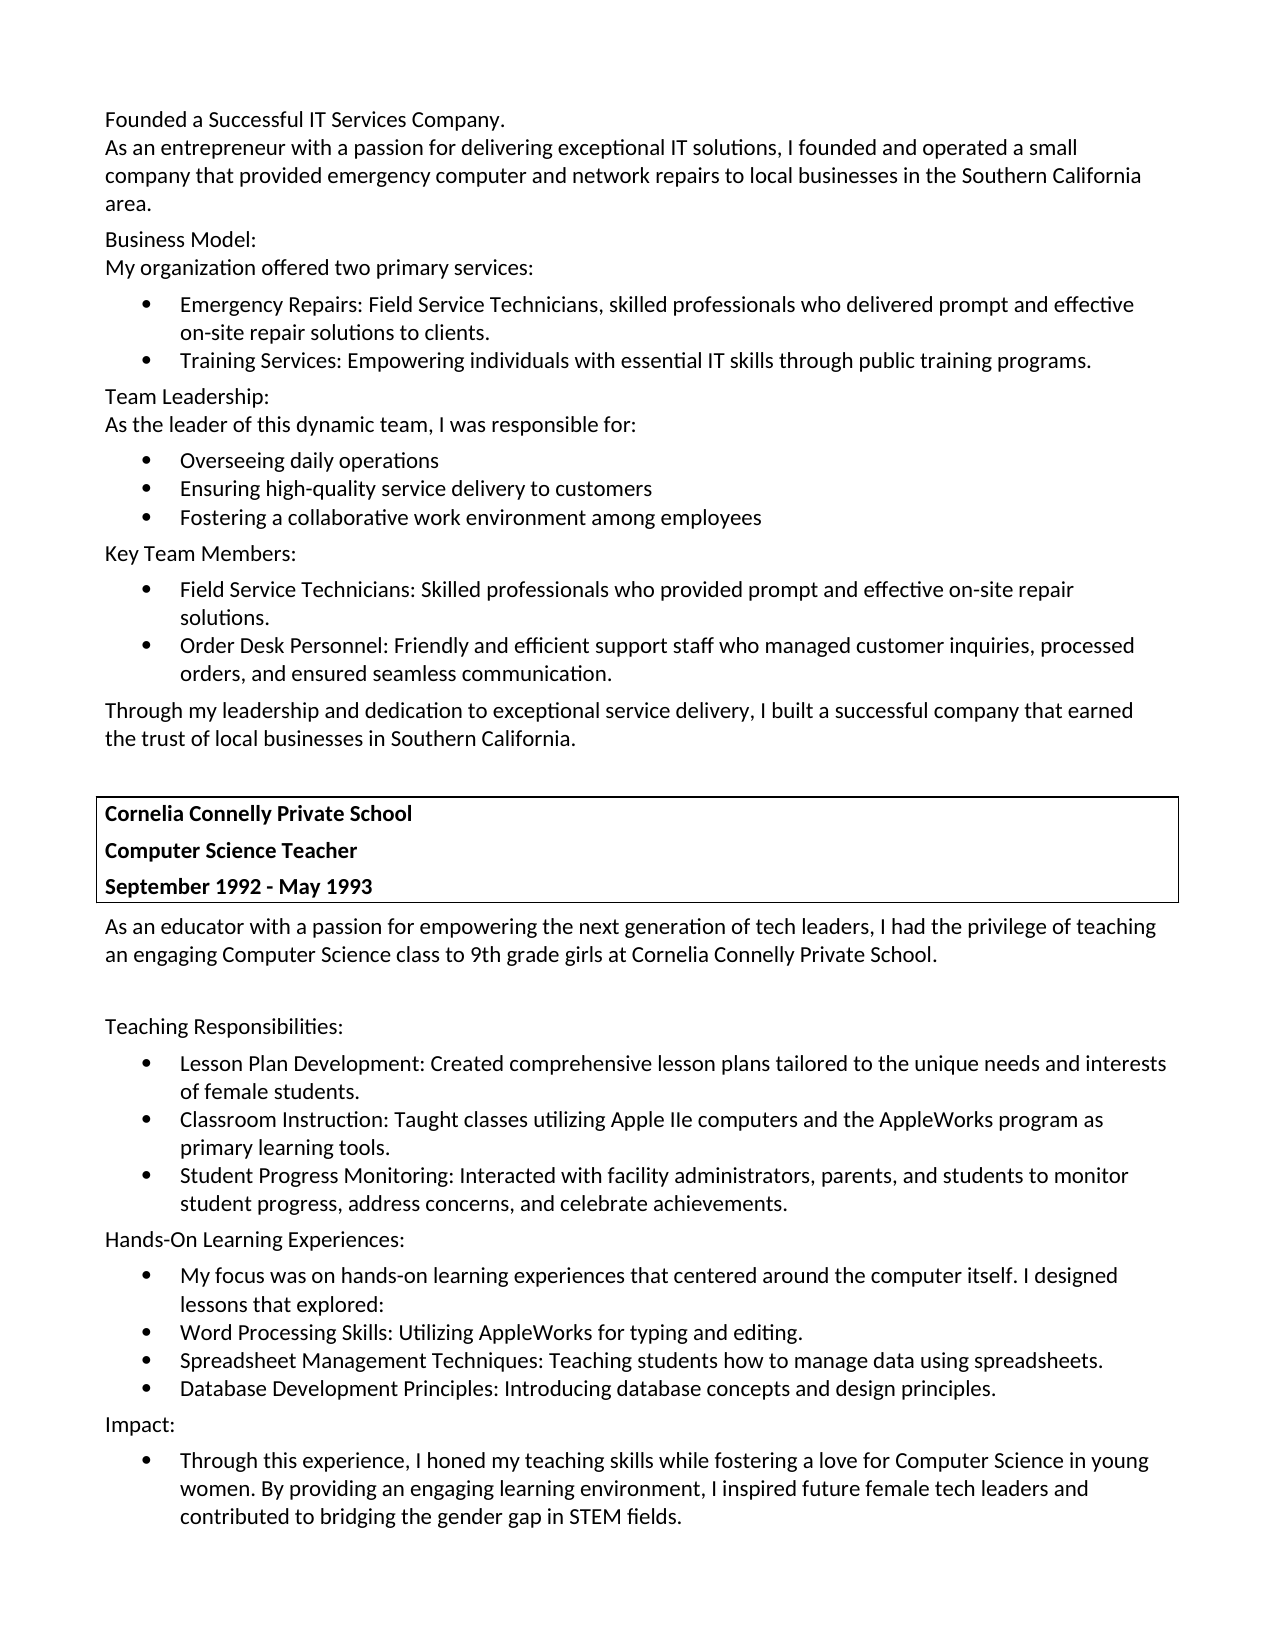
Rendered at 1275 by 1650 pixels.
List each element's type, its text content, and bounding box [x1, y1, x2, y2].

list Student Progress Monitoring: Interacted with facility administrators, parents, and students to monitor student progress, address concerns, and celebrate achievements. [142, 1161, 1170, 1217]
list Order Desk Personnel: Friendly and efficient support staff who managed customer inquiries, processed orders, and ensured seamless communication. [142, 631, 1170, 687]
list Field Service Technicians: Skilled professionals who provided prompt and effective on-site repair solutions. [142, 575, 1170, 631]
list Through this experience, I honed my teaching skills while fostering a love for Computer Science in young women. By providing an engaging learning environment, I inspired future female tech leaders and contributed to bridging the gender gap in STEM fields. [142, 1446, 1170, 1531]
list Word Processing Skills: Utilizing AppleWorks for typing and editing. [142, 1318, 1170, 1346]
text Business Model: My organization offered two primary services: [105, 225, 1170, 281]
text Key Team Members: [105, 539, 1170, 567]
list Training Services: Empowering individuals with essential IT skills through public training programs. [142, 346, 1170, 374]
text Hands-On Learning Experiences: [105, 1225, 1170, 1253]
text Team Leadership: As the leader of this dynamic team, I was responsible for: [105, 382, 1170, 438]
list Spreadsheet Management Techniques: Teaching students how to manage data using spreadsheets. [142, 1346, 1170, 1374]
text Through my leadership and dedication to exceptional service delivery, I built a successful company that earned the trust of local businesses in Southern California. [105, 696, 1170, 752]
list My focus was on hands-on learning experiences that centered around the computer itself. I designed lessons that explored: [142, 1262, 1170, 1318]
list Database Development Principles: Introducing database concepts and design principles. [142, 1374, 1170, 1402]
text Computer Science Teacher [97, 833, 1178, 864]
text Cornelia Connelly Private School [97, 798, 1178, 828]
list Emergency Repairs: Field Service Technicians, skilled professionals who delivered prompt and effective on-site repair solutions to clients. [142, 290, 1170, 346]
text September 1992 - May 1993 [97, 869, 1178, 902]
list Fostering a collaborative work environment among employees [142, 503, 1170, 531]
list Classroom Instruction: Taught classes utilizing Apple IIe computers and the AppleWorks program as primary learning tools. [142, 1105, 1170, 1161]
text Teaching Responsibilities: [105, 1012, 1170, 1041]
text Founded a Successful IT Services Company. As an entrepreneur with a passion for delivering exceptional IT solutions, I founded and operated a small company that provided emergency computer and network repairs to local businesses in the Southern California area. [105, 105, 1170, 217]
list Ensuring high-quality service delivery to customers [142, 474, 1170, 503]
text As an educator with a passion for empowering the next generation of tech leaders, I had the privilege of teaching an engaging Computer Science class to 9th grade girls at Cornelia Connelly Private School. [105, 912, 1170, 968]
text Impact: [105, 1410, 1170, 1438]
list Lesson Plan Development: Created comprehensive lesson plans tailored to the unique needs and interests of female students. [142, 1049, 1170, 1105]
list Overseeing daily operations [142, 447, 1170, 474]
